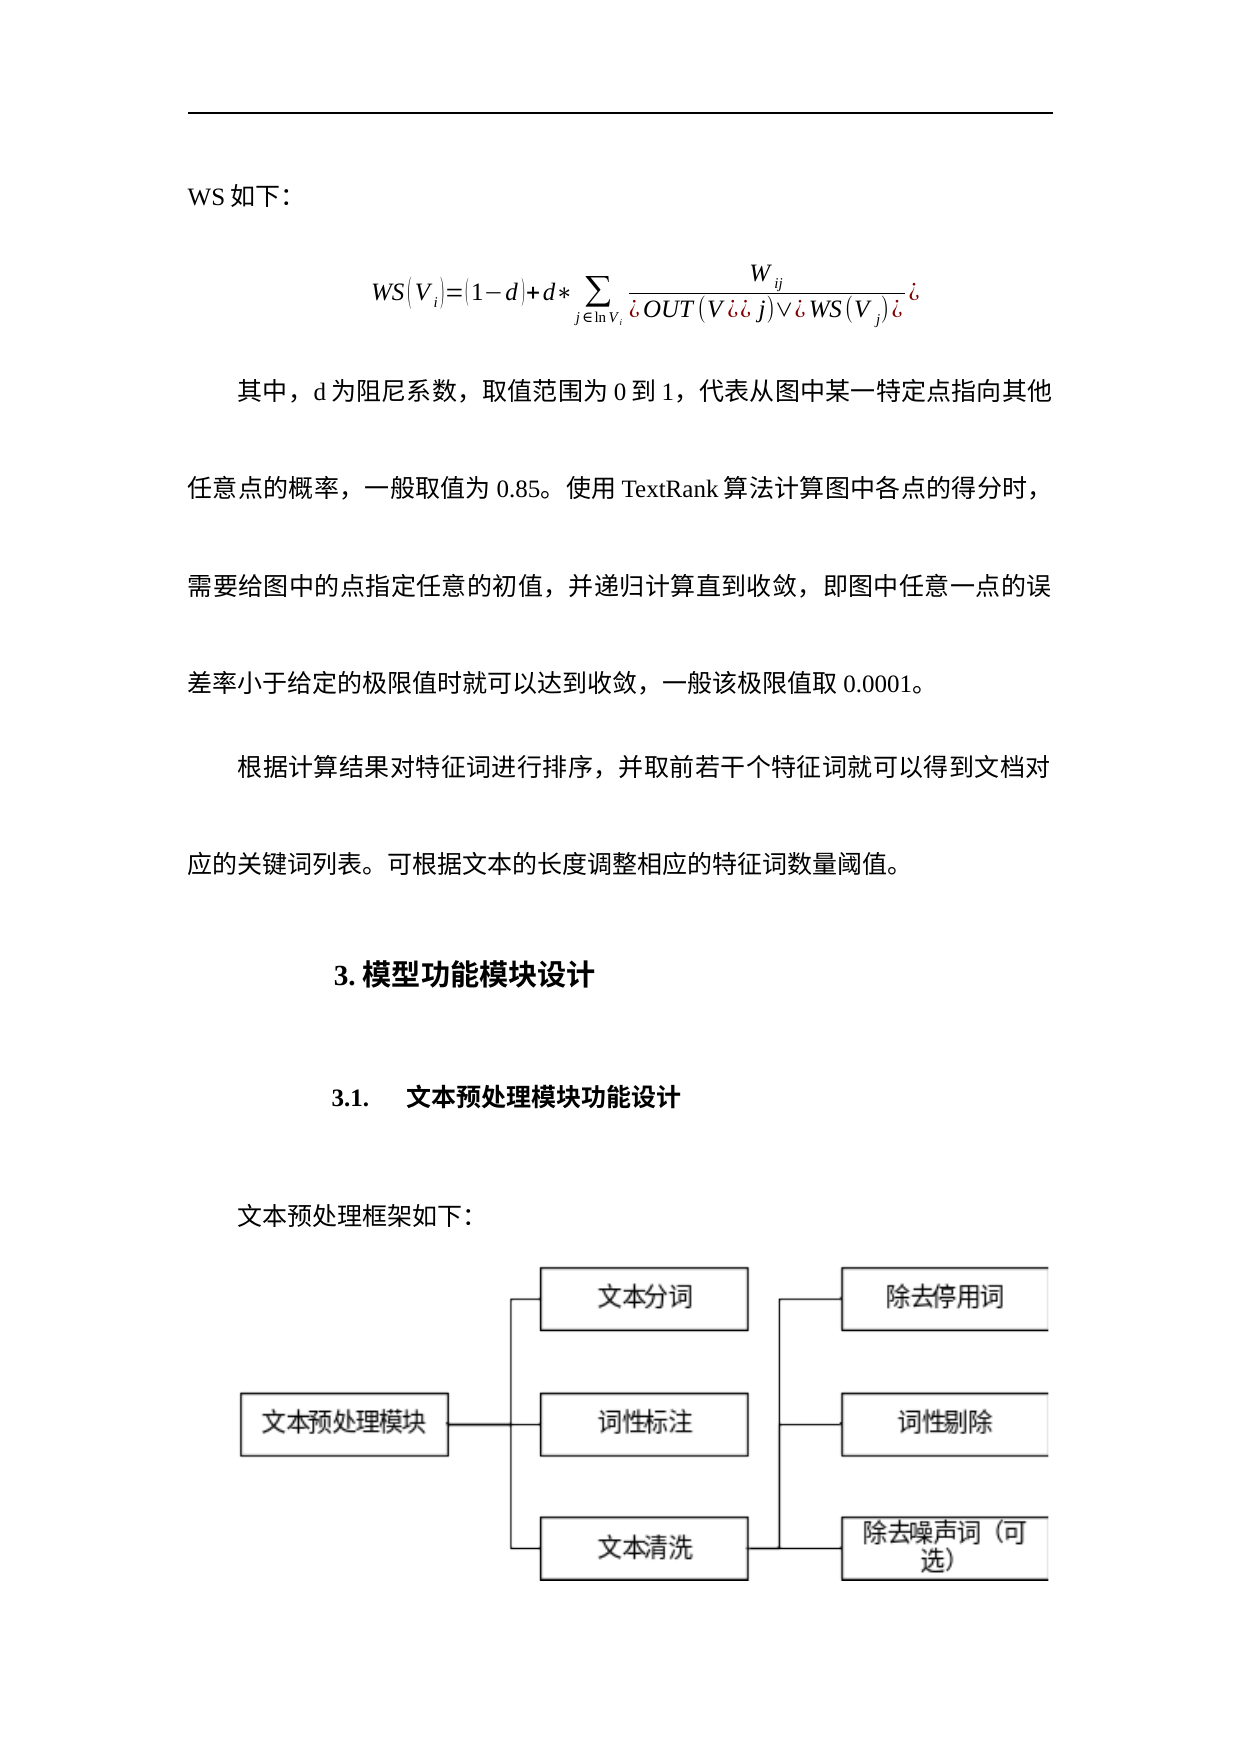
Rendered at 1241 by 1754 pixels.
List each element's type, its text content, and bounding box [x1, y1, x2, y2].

text TextRank可以表示为一个有向有权图，由点集合 V和边集合 E 组成，E 是V ×V的子集。任两点之间边的权重为 ，对于一个给定的点，为指向该点的点集合，为点 指向的点集合。点 的得分定义WS如下： [187, 162, 1053, 227]
subtitle 模型功能模块设计 [275, 940, 1053, 1005]
text 根据计算结果对特征词进行排序，并取前若干个特征词就可以得到文档对应的关键词列表。可根据文本的长度调整相应的特征词数量阈值。 [187, 733, 1053, 895]
subtitle 文本预处理模块功能设计 [319, 1063, 1053, 1128]
text 其中，d为阻尼系数，取值范围为0到1，代表从图中某一特定点指向其他任意点的概率，一般取值为0.85。使用TextRank算法计算图中各点的得分时，需要给图中的点指定任意的初值，并递归计算直到收敛，即图中任意一点的误差率小于给定的极限值时就可以达到收敛，一般该极限值取 0.0001。 [187, 357, 1053, 714]
text 文本预处理框架如下： [187, 1182, 1053, 1247]
